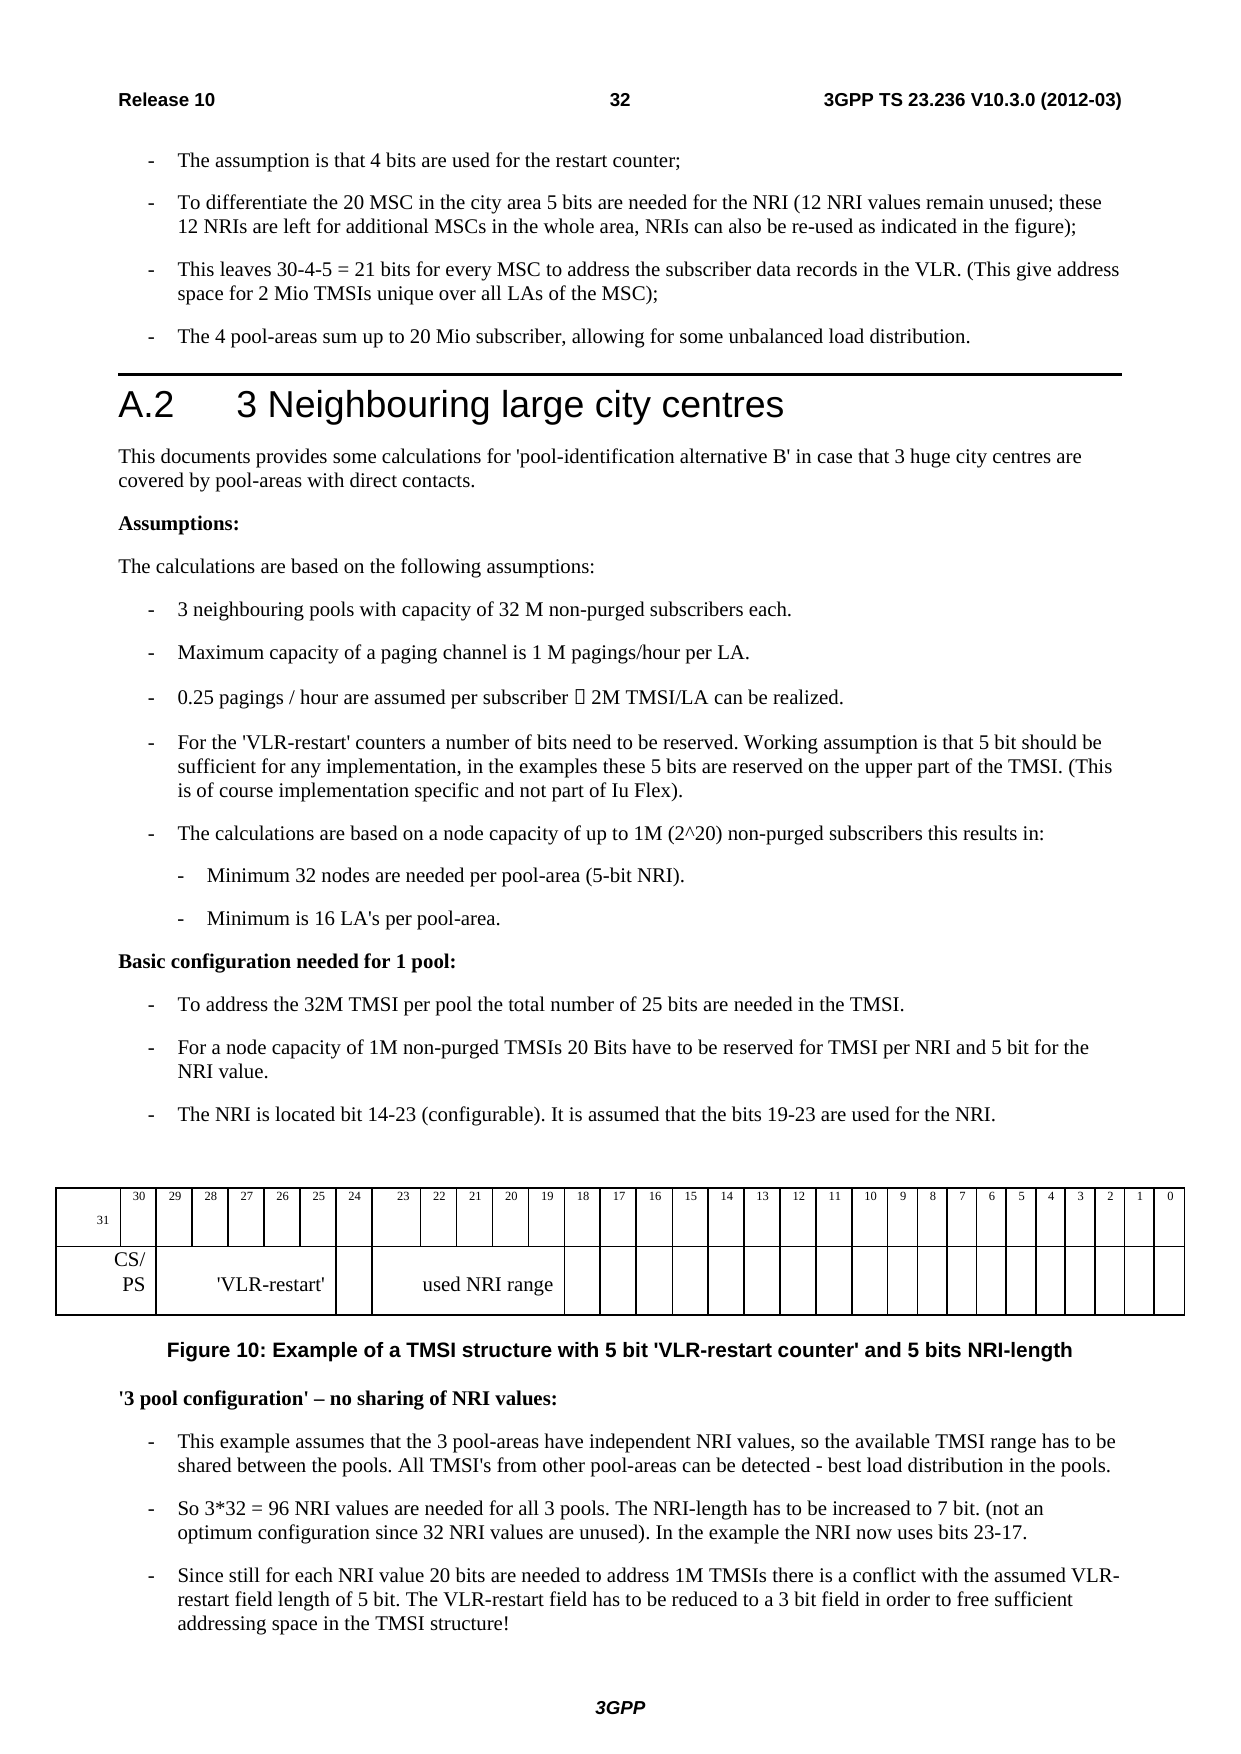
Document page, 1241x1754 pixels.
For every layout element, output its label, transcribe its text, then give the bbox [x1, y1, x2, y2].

text - 0.25 pagings / hour are assumed per subscriber  2M TMSI/LA can be realized. [148, 682, 1122, 711]
table_cell [1007, 1247, 1035, 1314]
table_header 3 [1066, 1189, 1094, 1246]
text - The assumption is that 4 bits are used for the restart counter; [148, 147, 1122, 172]
table_header 0 [1155, 1189, 1184, 1246]
table_cell [565, 1247, 599, 1314]
text Assumptions: [118, 511, 1122, 535]
text - Maximum capacity of a paging channel is 1 M pagings/hour per LA. [148, 640, 1122, 664]
table_cell [673, 1247, 707, 1314]
table_cell [337, 1247, 371, 1314]
text - Since still for each NRI value 20 bits are needed to address 1M TMSIs there is a conflict with the assumed VLR-restart field length of 5 bit. The VLR-restart field has to be reduced to a 3 bit field in order to free sufficient addressing space in the TMSI structure! [148, 1563, 1122, 1635]
table_header 7 [948, 1189, 976, 1246]
table_header 15 [673, 1189, 707, 1246]
text - The 4 pool-areas sum up to 20 Mio subscriber, allowing for some unbalanced load distribution. [148, 324, 1122, 348]
table_header 2 [1096, 1189, 1124, 1246]
text - This example assumes that the 3 pool-areas have independent NRI values, so the available TMSI range has to be shared between the pools. All TMSI's from other pool-areas can be detected - best load distribution in the pools. [148, 1429, 1122, 1477]
text The calculations are based on the following assumptions: [118, 554, 1122, 578]
table_header 11 [817, 1189, 851, 1246]
table_cell [817, 1247, 851, 1314]
table_header 10 [853, 1189, 887, 1246]
table_cell [745, 1247, 779, 1314]
table_header 20 [493, 1189, 528, 1246]
table_header 27 [229, 1189, 263, 1246]
text - The NRI is located bit 14-23 (configurable). It is assumed that the bits 19-23 are used for the NRI. [148, 1102, 1122, 1126]
table_header 18 [565, 1189, 599, 1246]
text Basic configuration needed for 1 pool: [118, 949, 1122, 973]
table_cell [781, 1247, 815, 1314]
subtitle A.2 3 Neighbouring large city centres [118, 376, 1122, 426]
table_header 22 [421, 1189, 456, 1246]
text - So 3*32 = 96 NRI values are needed for all 3 pools. The NRI-length has to be increased to 7 bit. (not an optimum configuration since 32 NRI values are unused). In the example the NRI now uses bits 23-17. [148, 1496, 1122, 1544]
table_cell [1037, 1247, 1064, 1314]
text - For the 'VLR-restart' counters a number of bits need to be reserved. Working assumption is that 5 bit should be sufficient for any implementation, in the examples these 5 bits are reserved on the upper part of the TMSI. (This is of course implementation specific and not part of Iu Flex). [148, 730, 1122, 802]
table_header 5 [1007, 1189, 1035, 1246]
table_cell [601, 1247, 635, 1314]
table_header 13 [745, 1189, 779, 1246]
table_cell [948, 1247, 976, 1314]
table_header 4 [1037, 1189, 1064, 1246]
table_cell [709, 1247, 743, 1314]
table_cell [888, 1247, 917, 1314]
table_header 1 [1125, 1189, 1153, 1246]
text - 3 neighbouring pools with capacity of 32 M non-purged subscribers each. [148, 597, 1122, 621]
table_header 16 [637, 1189, 672, 1246]
table_header 19 [529, 1189, 564, 1246]
table_cell 'VLR-restart' [157, 1247, 335, 1314]
table_cell [1066, 1247, 1094, 1314]
table_cell [1096, 1247, 1124, 1314]
table_header 23 [373, 1189, 420, 1246]
text - Minimum 32 nodes are needed per pool-area (5-bit NRI). [177, 863, 1122, 887]
table_header 25 [301, 1189, 335, 1246]
table_header 31 [57, 1189, 120, 1246]
text - The calculations are based on a node capacity of up to 1M (2^20) non-purged subscribers this results in: [148, 821, 1122, 845]
text This documents provides some calculations for 'pool-identification alternative B' in case that 3 huge city centres are covered by pool-areas with direct contacts. [118, 444, 1122, 492]
table_header 12 [781, 1189, 815, 1246]
table_header 26 [265, 1189, 299, 1246]
table_header 9 [888, 1189, 917, 1246]
text Figure 10: Example of a TMSI structure with 5 bit 'VLR-restart counter' and 5 bits NRI-length [118, 1337, 1122, 1361]
table_cell used NRI range [373, 1247, 564, 1314]
table_header 30 [121, 1189, 155, 1246]
text '3 pool configuration' – no sharing of NRI values: [118, 1386, 1122, 1410]
text - To differentiate the 20 MSC in the city area 5 bits are needed for the NRI (12 NRI values remain unused; these 12 NRIs are left for additional MSCs in the whole area, NRIs can also be re-used as indicated in the figure); [148, 190, 1122, 238]
text - For a node capacity of 1M non-purged TMSIs 20 Bits have to be reserved for TMSI per NRI and 5 bit for the NRI value. [148, 1035, 1122, 1083]
table_cell CS/ PS [57, 1247, 155, 1314]
table_cell [977, 1247, 1005, 1314]
table_cell [1155, 1247, 1184, 1314]
table_header 24 [337, 1189, 371, 1246]
text - This leaves 30-4-5 = 21 bits for every MSC to address the subscriber data records in the VLR. (This give address space for 2 Mio TMSIs unique over all LAs of the MSC); [148, 257, 1122, 305]
table_header 28 [193, 1189, 227, 1246]
table_header 29 [157, 1189, 191, 1246]
table_header 21 [457, 1189, 492, 1246]
table_header 6 [977, 1189, 1005, 1246]
table_cell [1125, 1247, 1153, 1314]
table_header 14 [709, 1189, 743, 1246]
table_cell [918, 1247, 946, 1314]
text - To address the 32M TMSI per pool the total number of 25 bits are needed in the TMSI. [148, 992, 1122, 1016]
table_header 8 [918, 1189, 946, 1246]
table_cell [853, 1247, 887, 1314]
table_cell [637, 1247, 672, 1314]
table_header 17 [601, 1189, 635, 1246]
text - Minimum is 16 LA's per pool-area. [177, 906, 1122, 930]
